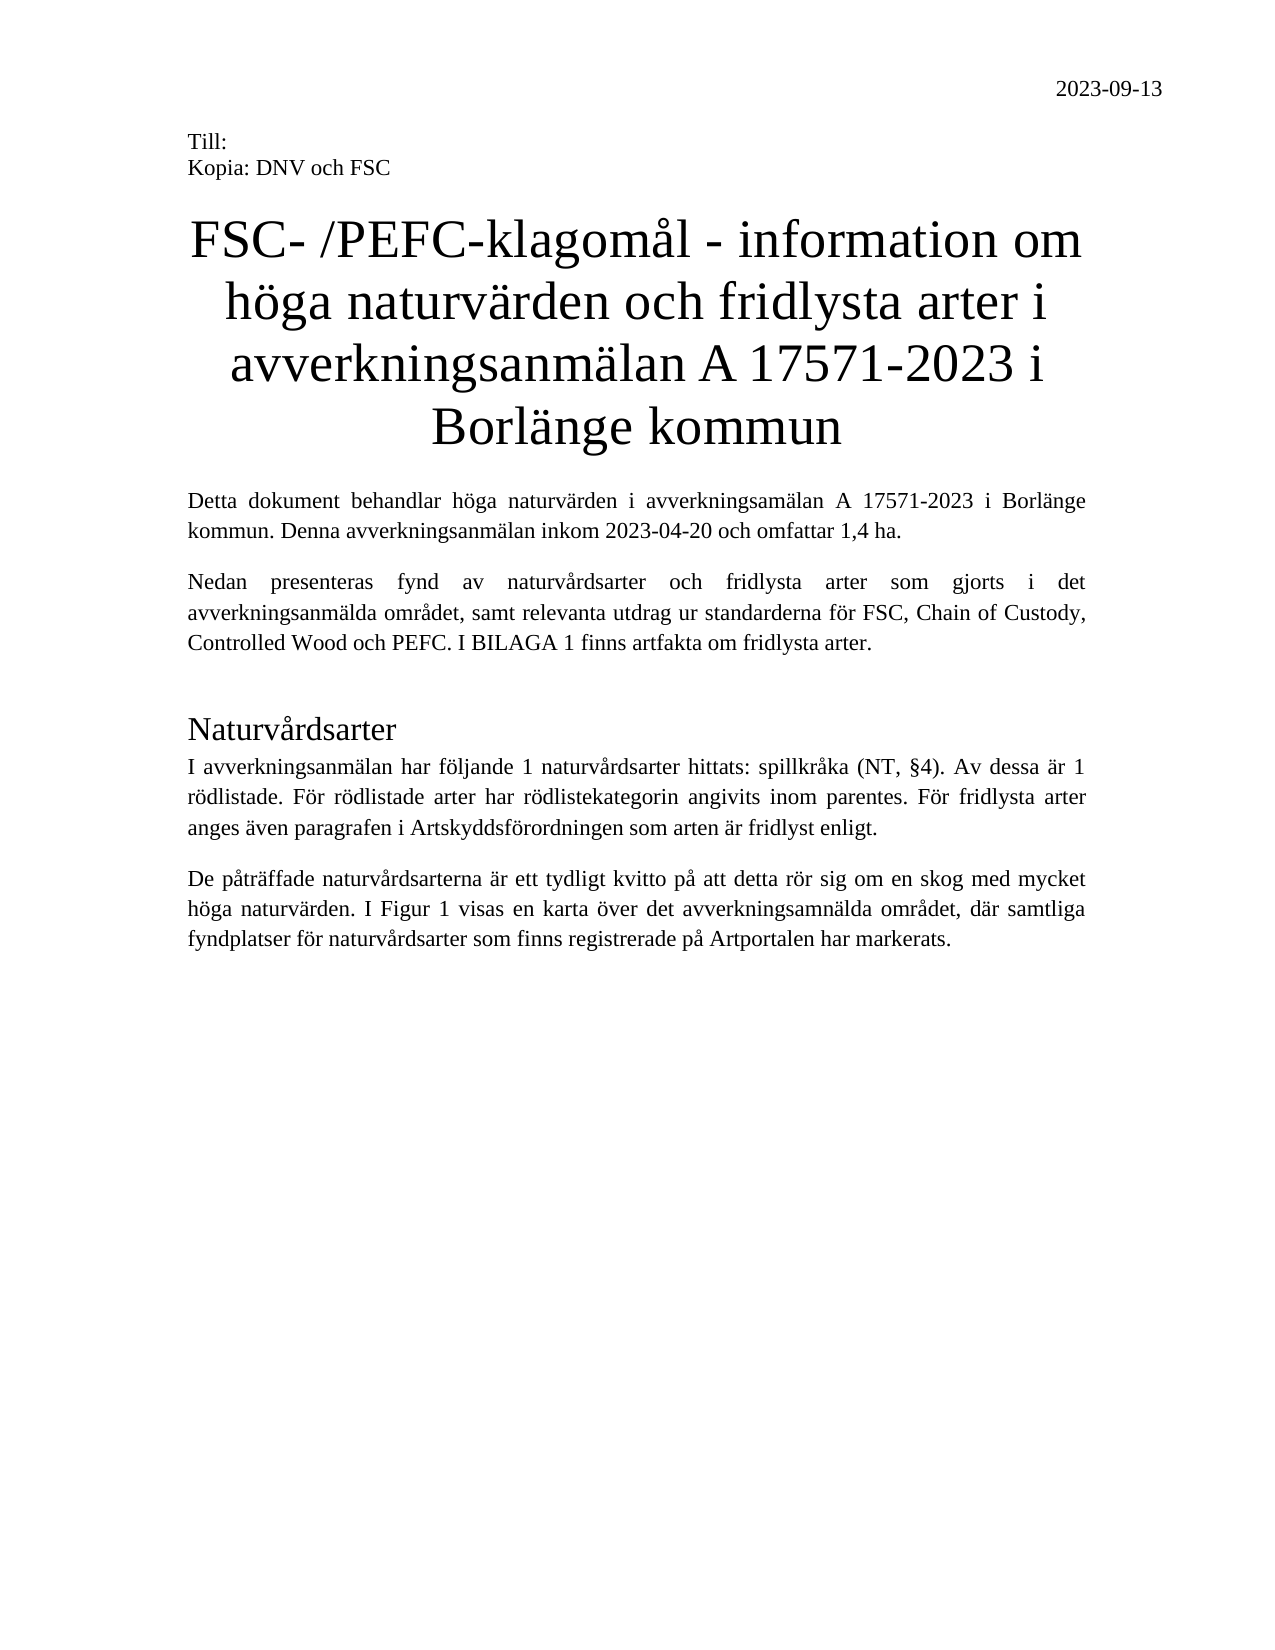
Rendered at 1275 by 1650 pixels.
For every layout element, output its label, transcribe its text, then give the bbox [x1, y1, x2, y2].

text Detta dokument behandlar höga naturvärden i avverkningsamälan A 17571-2023 i Borlänge kommun. Denna avverkningsanmälan inkom 2023-04-20 och omfattar 1,4 ha. [187, 487, 1087, 544]
text Nedan presenteras fynd av naturvårdsarter och fridlysta arter som gjorts i det avverkningsanmälda området, samt relevanta utdrag ur standarderna för FSC, Chain of Custody, Controlled Wood och PEFC. I BILAGA 1 finns artfakta om fridlysta arter. [187, 568, 1087, 655]
title FSC- /PEFC-klagomål - information om höga naturvärden och fridlysta arter i avverkningsanmälan A 17571-2023 i Borlänge kommun [187, 207, 1087, 456]
text De påträffade naturvårdsarterna är ett tydligt kvitto på att detta rör sig om en skog med mycket höga naturvärden. I Figur 1 visas en karta över det avverkningsamnälda området, där samtliga fyndplatser för naturvårdsarter som finns registrerade på Artportalen har markerats. [187, 864, 1087, 951]
subtitle Naturvårdsarter [187, 709, 1087, 747]
text I avverkningsanmälan har följande 1 naturvårdsarter hittats: spillkråka (NT, §4). Av dessa är 1 rödlistade. För rödlistade arter har rödlistekategorin angivits inom parentes. För fridlysta arter anges även paragrafen i Artskyddsförordningen som arten är fridlyst enligt. [187, 753, 1087, 840]
